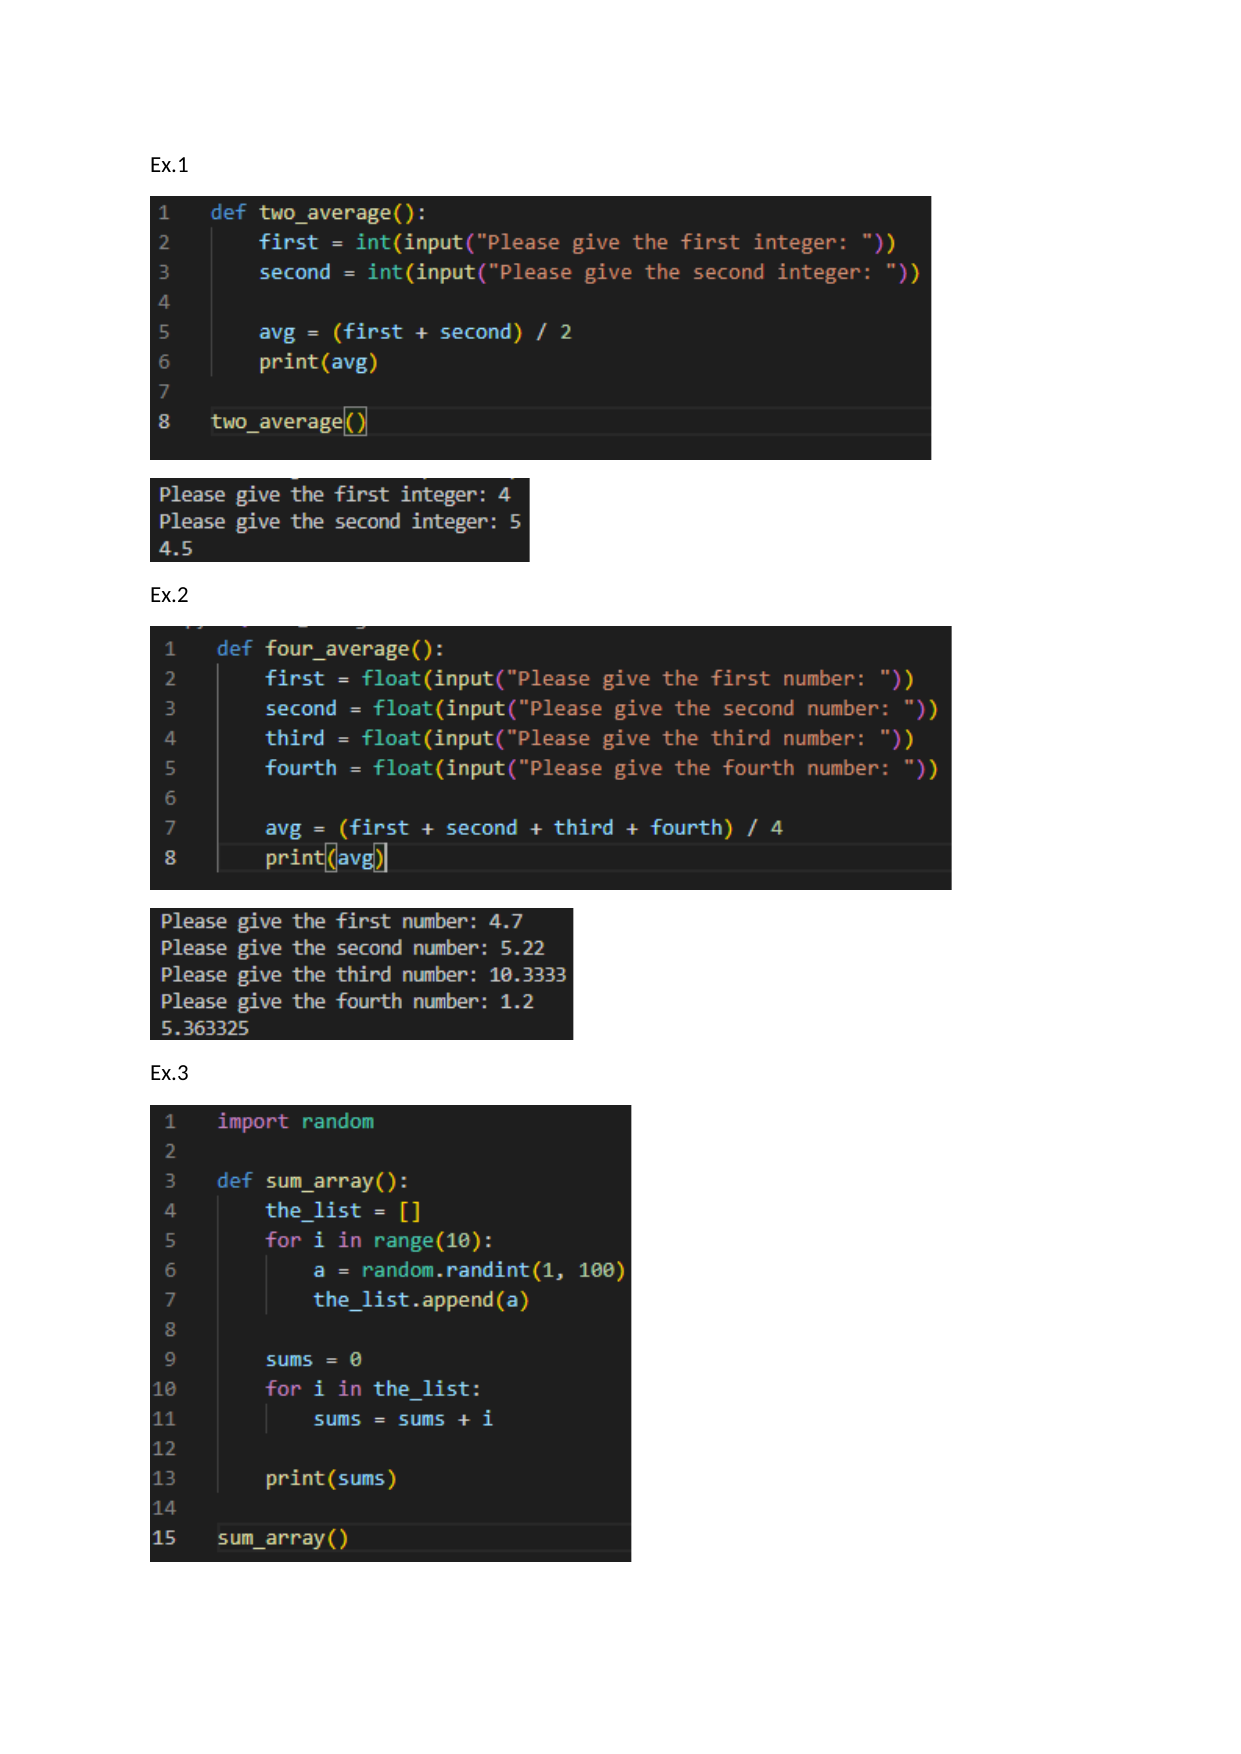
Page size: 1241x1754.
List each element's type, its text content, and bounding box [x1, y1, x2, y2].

picture [150, 908, 574, 1040]
picture [150, 196, 932, 460]
picture [150, 478, 530, 562]
picture [150, 1105, 632, 1562]
text Ex.3 [150, 1058, 1090, 1086]
picture [150, 626, 952, 890]
text Ex.1 [150, 150, 1090, 178]
text Ex.2 [150, 580, 1090, 608]
